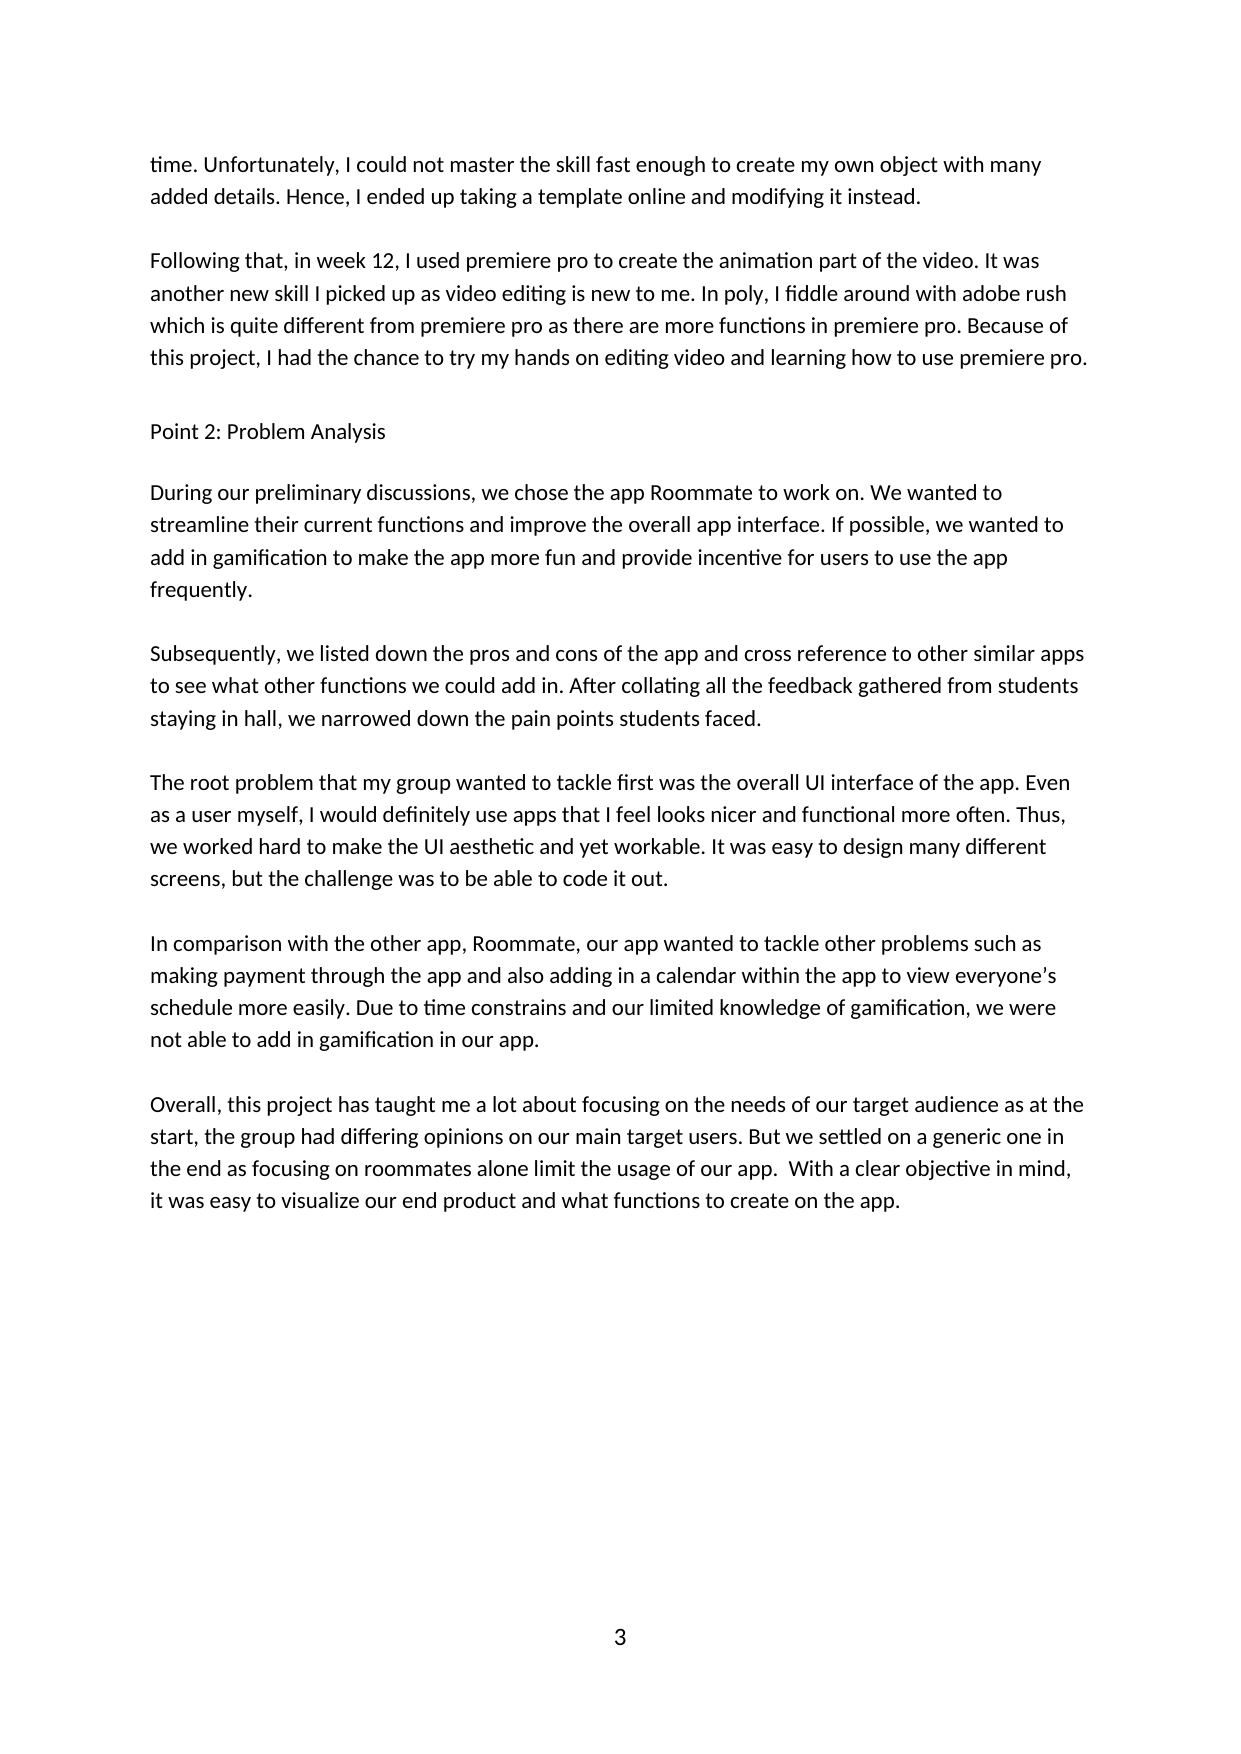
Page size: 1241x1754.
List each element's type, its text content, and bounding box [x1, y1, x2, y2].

text In comparison with the other app, Roommate, our app wanted to tackle other problems such as making payment through the app and also adding in a calendar within the app to view everyone’s schedule more easily. Due to time constrains and our limited knowledge of gamification, we were not able to add in gamification in our app. [150, 929, 1090, 1053]
text During our preliminary discussions, we chose the app Roommate to work on. We wanted to streamline their current functions and improve the overall app interface. If possible, we wanted to add in gamification to make the app more fun and provide incentive for users to use the app frequently. [150, 478, 1090, 603]
text The root problem that my group wanted to tackle first was the overall UI interface of the app. Even as a user myself, I would definitely use apps that I feel looks nicer and functional more often. Thus, we worked hard to make the UI aesthetic and yet workable. It was easy to design many different screens, but the challenge was to be able to code it out. [150, 768, 1090, 893]
text Point 2: Problem Analysis [150, 417, 1090, 445]
text Subsequently, we listed down the pros and cons of the app and cross reference to other similar apps to see what other functions we could add in. After collating all the feedback gathered from students staying in hall, we narrowed down the pain points students faced. [150, 639, 1090, 732]
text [150, 150, 1090, 210]
text Following that, in week 12, I used premiere pro to create the animation part of the video. It was another new skill I picked up as video editing is new to me. In poly, I fiddle around with adobe rush which is quite different from premiere pro as there are more functions in premiere pro. Because of this project, I had the chance to try my hands on editing video and learning how to use premiere pro. [150, 247, 1090, 371]
text Overall, this project has taught me a lot about focusing on the needs of our target audience as at the start, the group had differing opinions on our main target users. But we settled on a generic one in the end as focusing on roommates alone limit the usage of our app. With a clear objective in mind, it was easy to visualize our end product and what functions to create on the app. [150, 1090, 1090, 1214]
